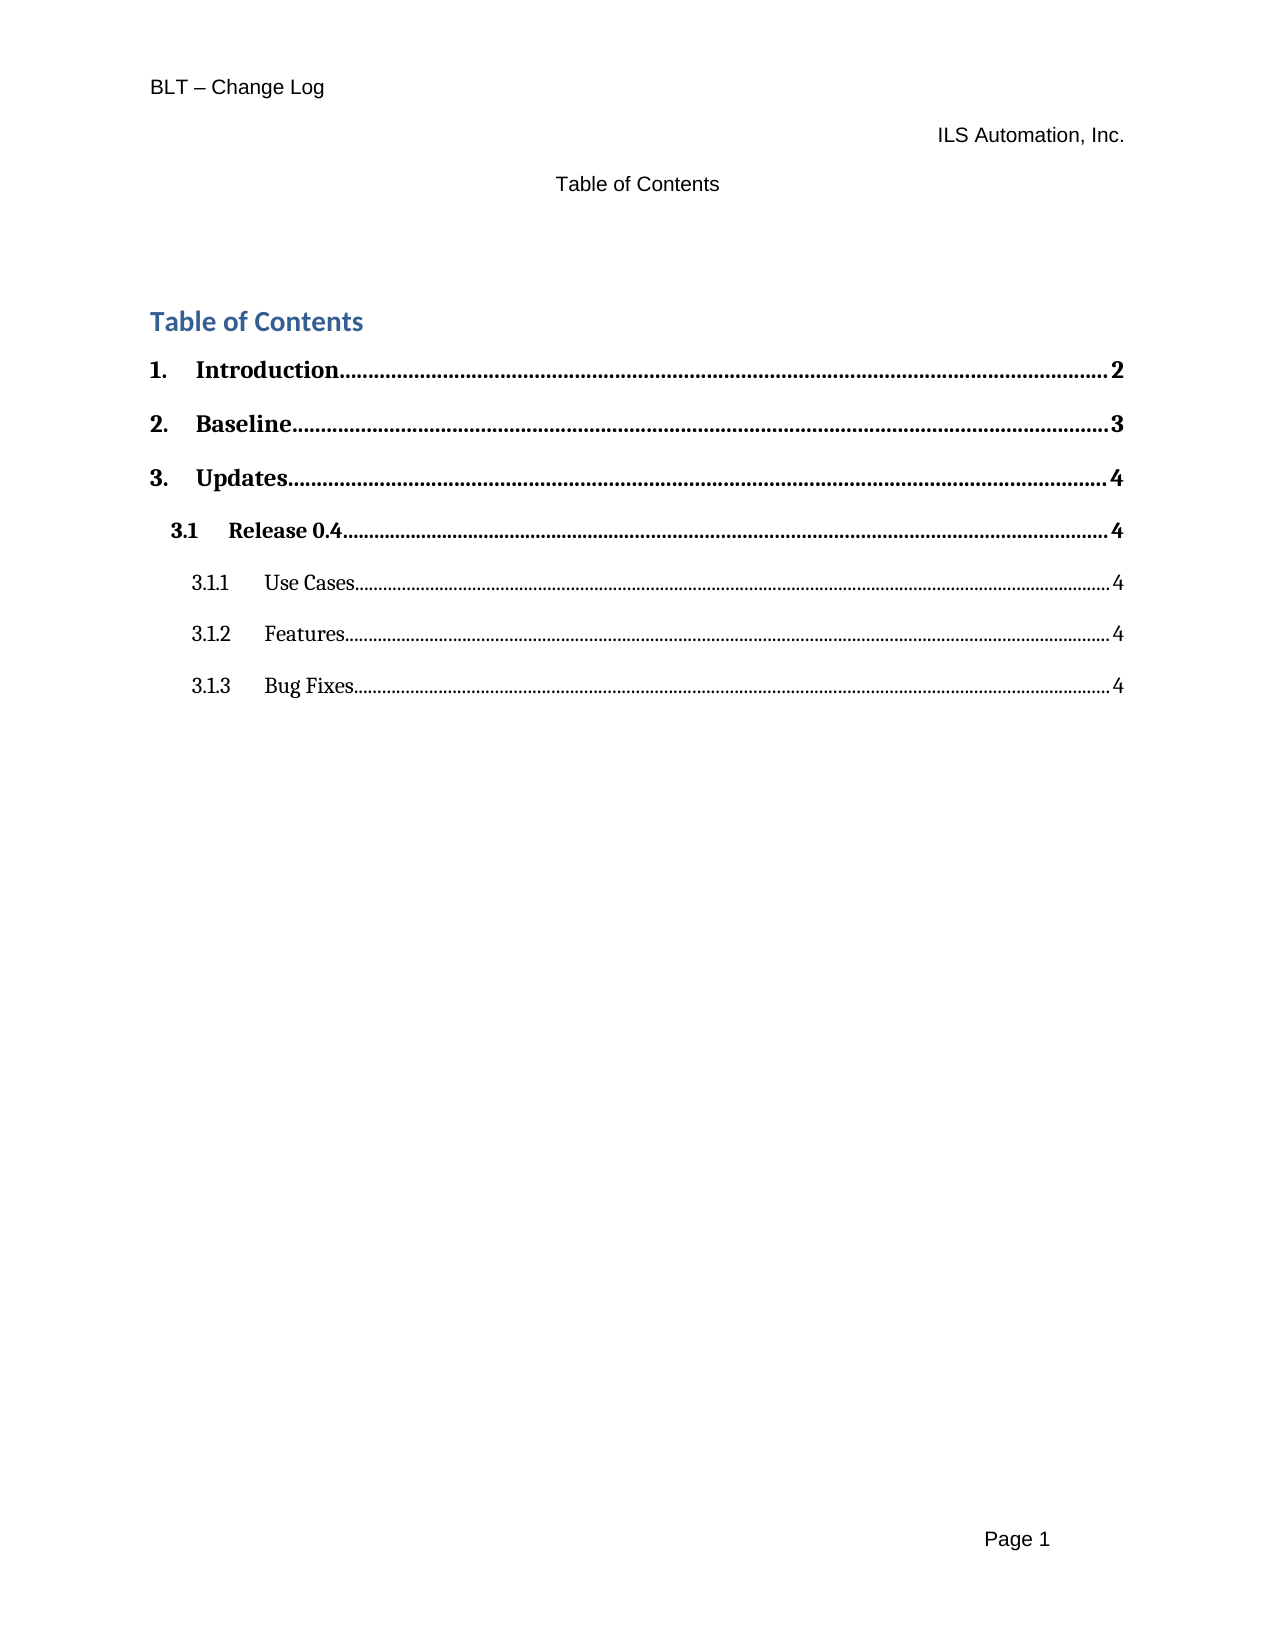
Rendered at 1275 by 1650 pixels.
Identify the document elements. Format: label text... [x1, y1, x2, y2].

text Table of Contents [150, 172, 1125, 196]
